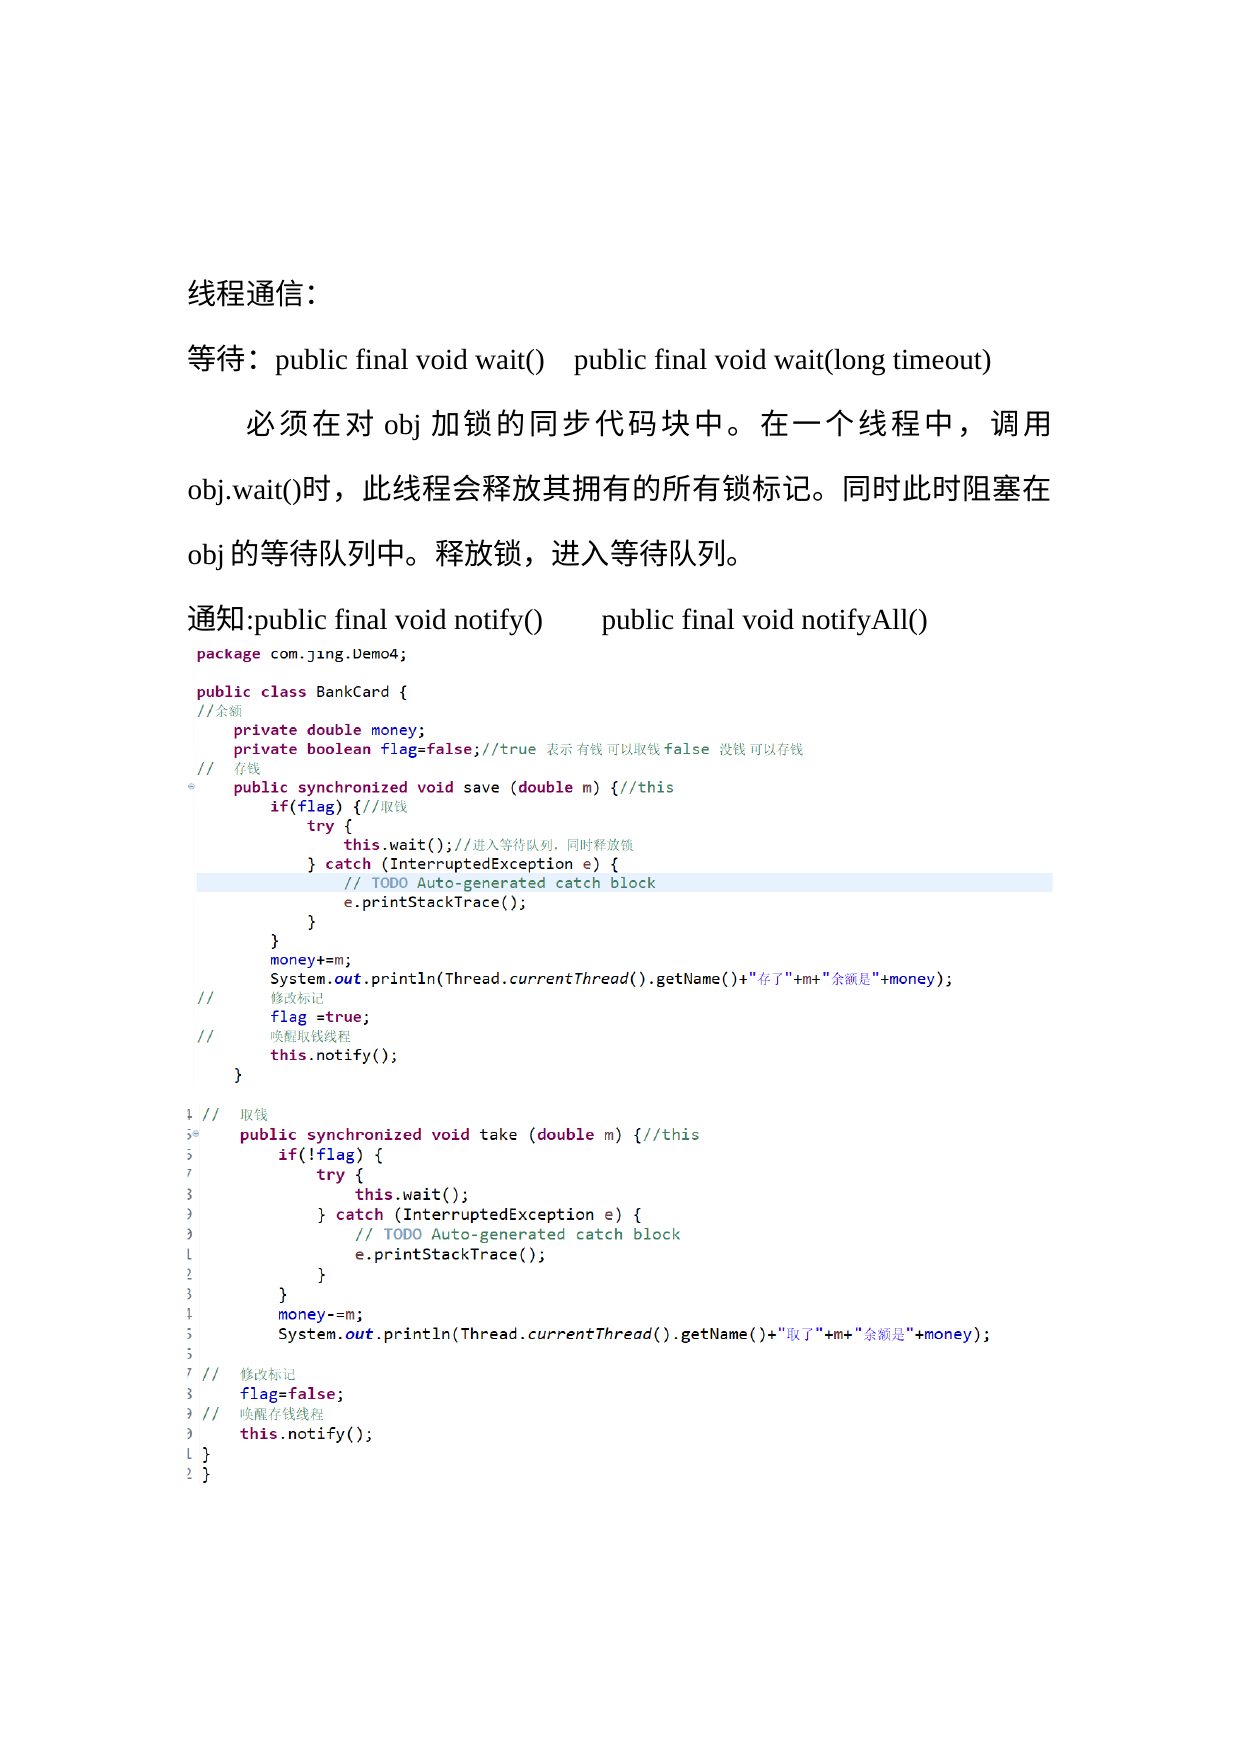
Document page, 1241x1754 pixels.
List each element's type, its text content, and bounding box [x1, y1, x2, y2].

text 等待：public final void wait() public final void wait(long timeout) [187, 324, 1053, 389]
text 线程通信： [187, 259, 1053, 324]
picture [187, 649, 1053, 1086]
picture [187, 1104, 1053, 1486]
text 必须在对obj加锁的同步代码块中。在一个线程中，调用obj.wait()时，此线程会释放其拥有的所有锁标记。同时此时阻塞在obj的等待队列中。释放锁，进入等待队列。 [187, 389, 1053, 584]
text 通知:public final void notify() public final void notifyAll() [187, 584, 1053, 649]
